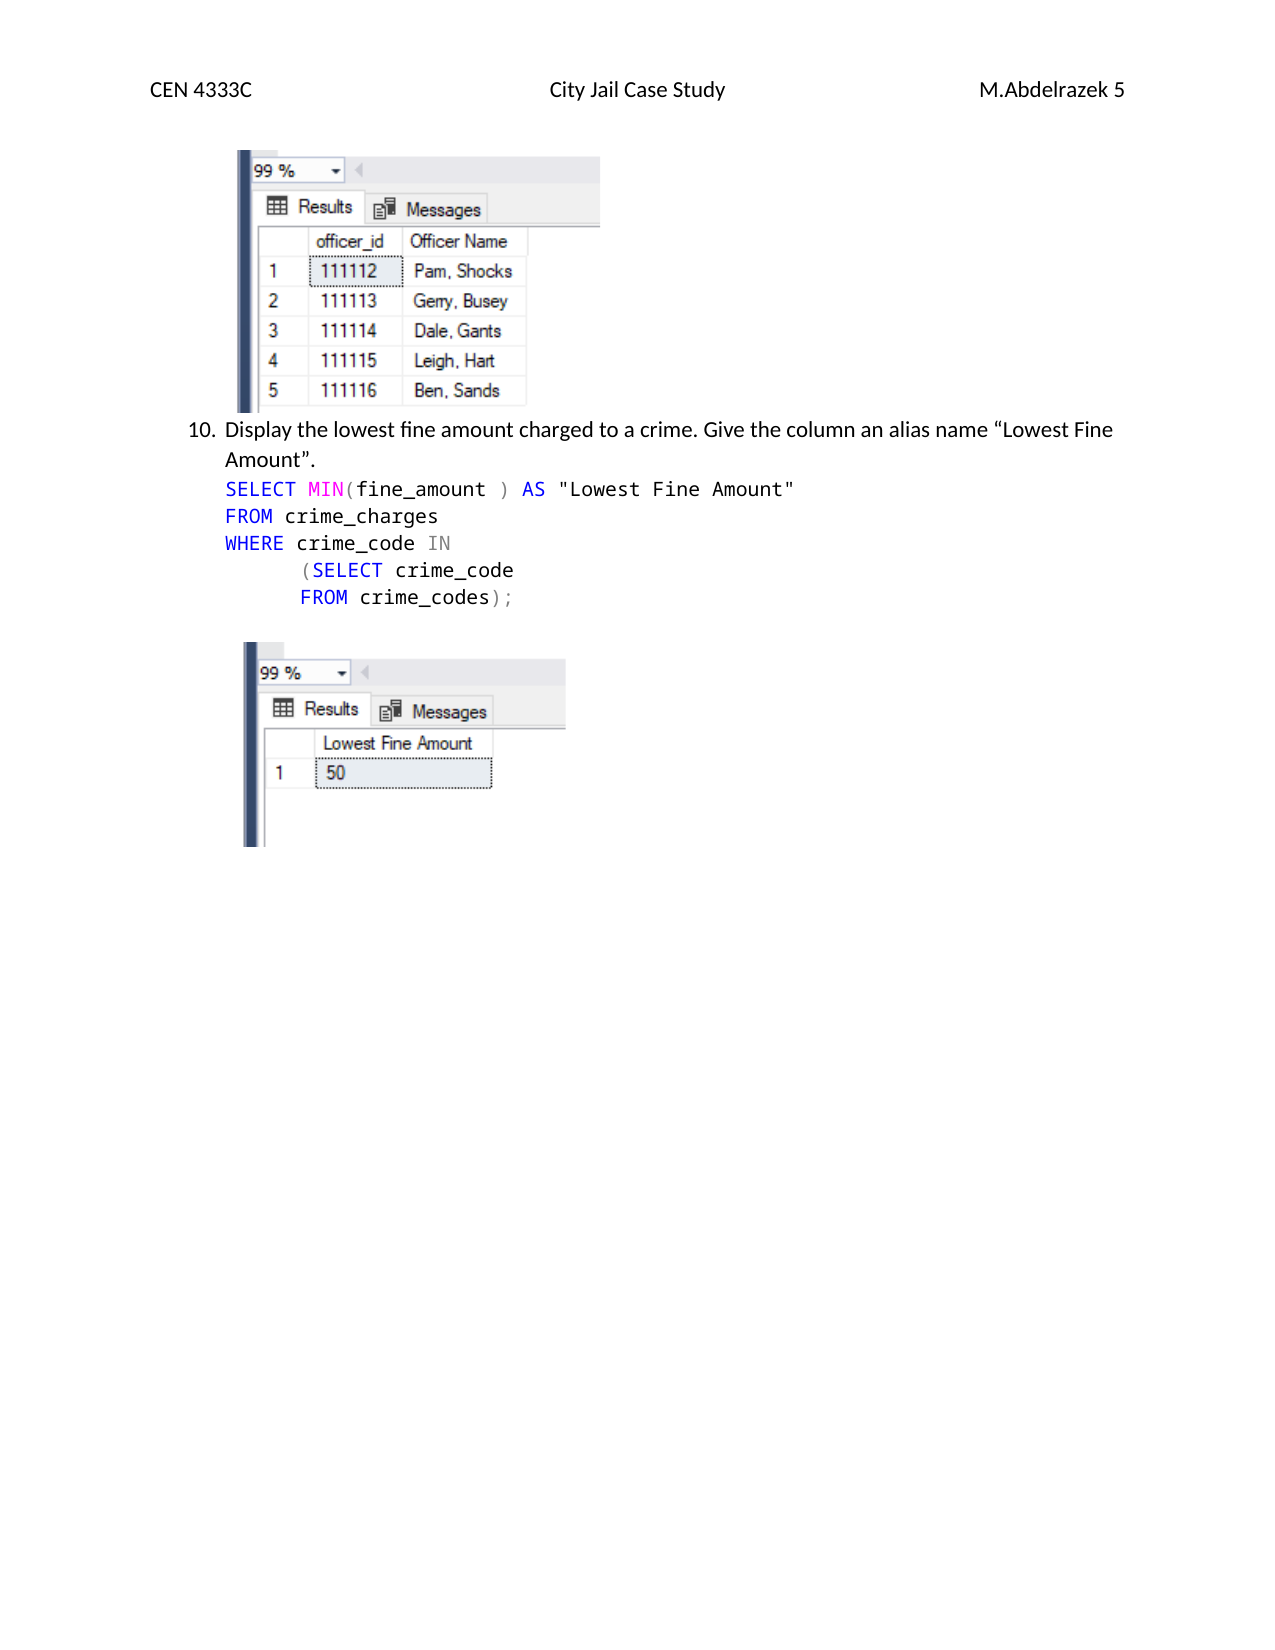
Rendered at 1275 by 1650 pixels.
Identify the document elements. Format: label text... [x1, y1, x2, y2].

list WHERE crime_code IN [225, 529, 1125, 556]
list Display the lowest fine amount charged to a crime. Give the column an alias name “Lowest Fine Amount”. [187, 415, 1125, 473]
list SELECT MIN(fine_amount ) AS "Lowest Fine Amount" [225, 475, 1125, 502]
picture [225, 642, 566, 847]
picture [225, 150, 600, 413]
list (SELECT crime_code [225, 556, 1125, 583]
list FROM crime_charges [225, 502, 1125, 529]
list FROM crime_codes); [225, 583, 1125, 610]
